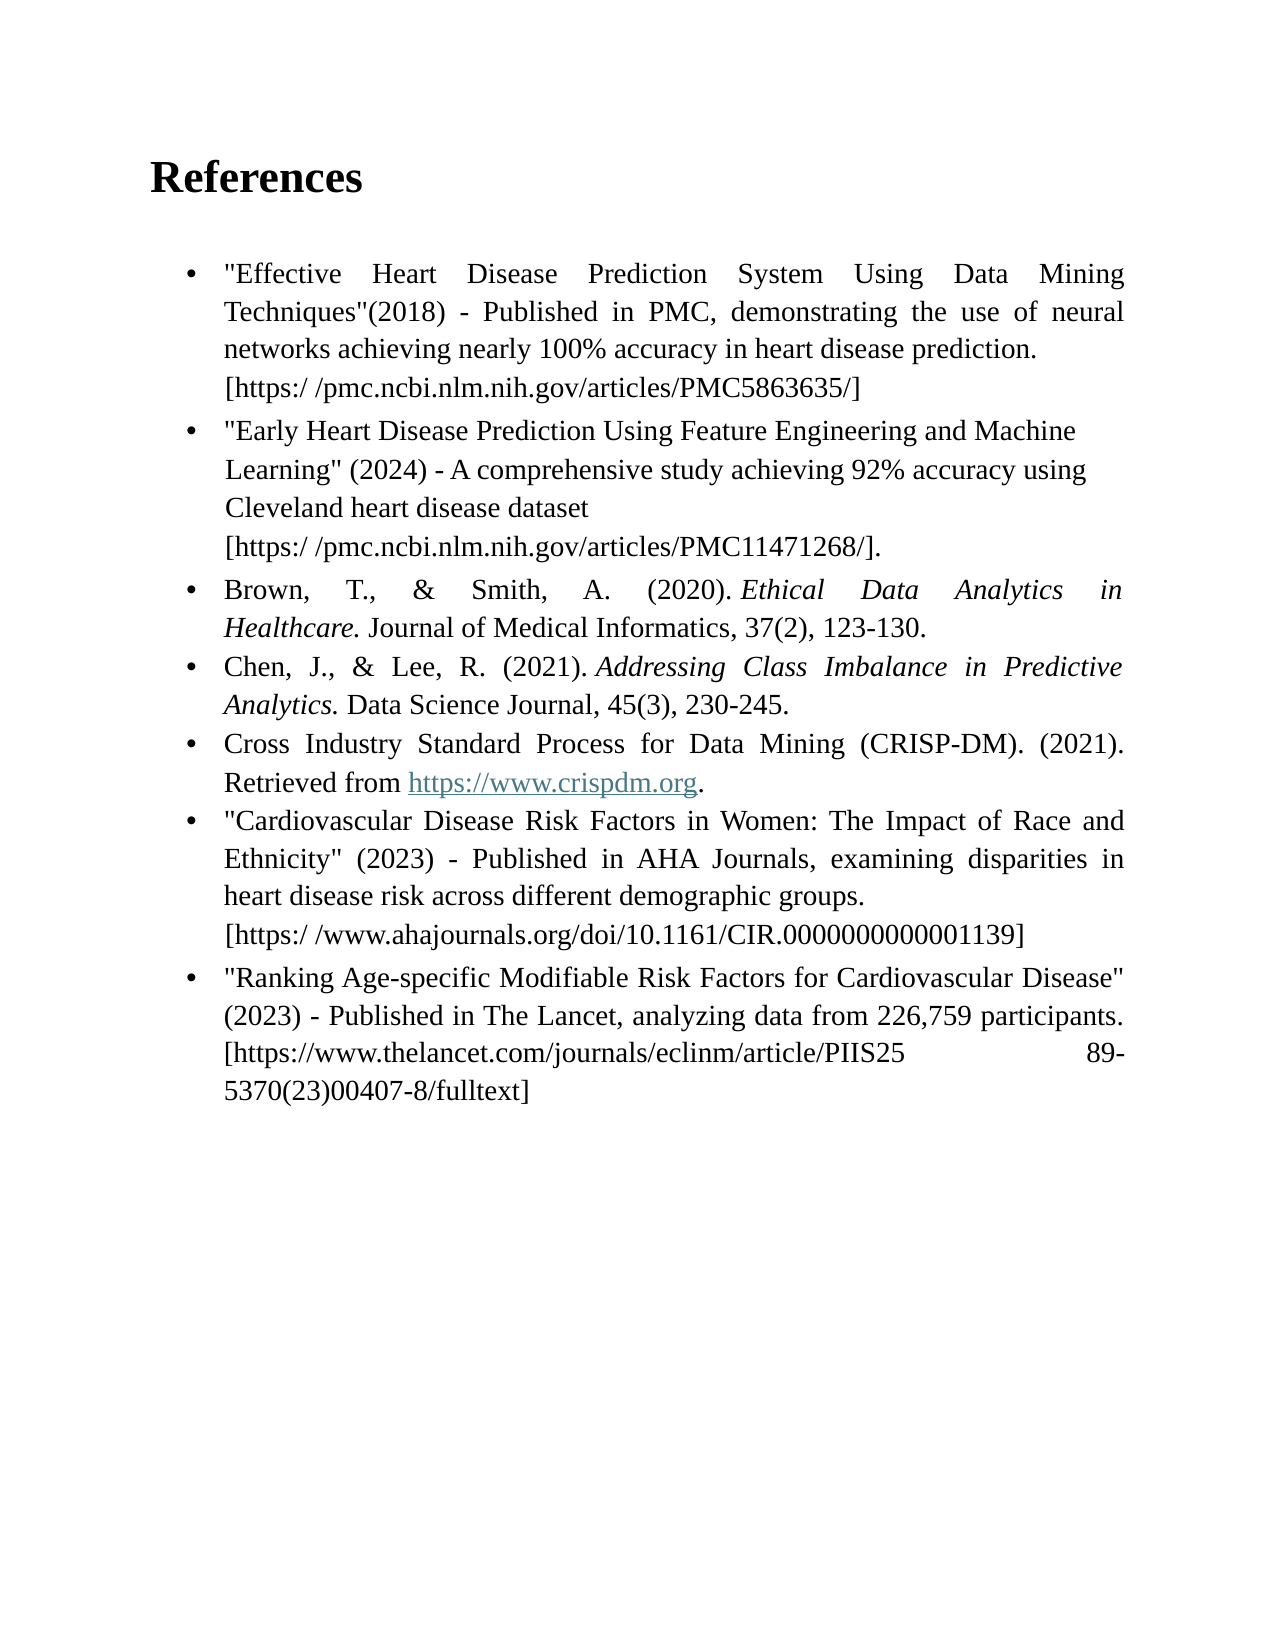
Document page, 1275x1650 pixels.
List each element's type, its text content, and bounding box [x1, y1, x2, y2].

list "Effective Heart Disease Prediction System Using Data Mining Techniques"(2018) - Published in PMC, demonstrating the use of neural networks achieving nearly 100% accuracy in heart disease prediction. [186, 256, 1125, 365]
list "Early Heart Disease Prediction Using Feature Engineering and Machine [186, 413, 1125, 447]
text [https:/ /pmc.ncbi.nlm.nih.gov/articles/PMC5863635/] [225, 370, 1125, 403]
text [https:/ /pmc.ncbi.nlm.nih.gov/articles/PMC11471268/]. [225, 529, 1125, 563]
list Brown, T., & Smith, A. (2020). Ethical Data Analytics in Healthcare. Journal of Medical Informatics, 37(2), 123-130. [186, 572, 1125, 644]
list Cross Industry Standard Process for Data Mining (CRISP-DM). (2021). Retrieved from https://www.crispdm.org. [186, 726, 1125, 798]
list "Cardiovascular Disease Risk Factors in Women: The Impact of Race and Ethnicity" (2023) - Published in AHA Journals, examining disparities in heart disease risk across different demographic groups. [186, 803, 1125, 912]
text Learning" (2024) - A comprehensive study achieving 92% accuracy using [225, 452, 1125, 485]
list Chen, J., & Lee, R. (2021). Addressing Class Imbalance in Predictive Analytics. Data Science Journal, 45(3), 230-245. [186, 649, 1125, 721]
text Cleveland heart disease dataset [225, 491, 1125, 524]
text [https:/ /www.ahajournals.org/doi/10.1161/CIR.0000000000001139] [225, 917, 1125, 951]
list "Ranking Age-specific Modifiable Risk Factors for Cardiovascular Disease" (2023) - Published in The Lancet, analyzing data from 226,759 participants.[https://www.thelancet.com/journals/eclinm/article/PIIS25 89-5370(23)00407-8/fulltext] [186, 960, 1125, 1106]
subtitle References [150, 150, 1125, 202]
